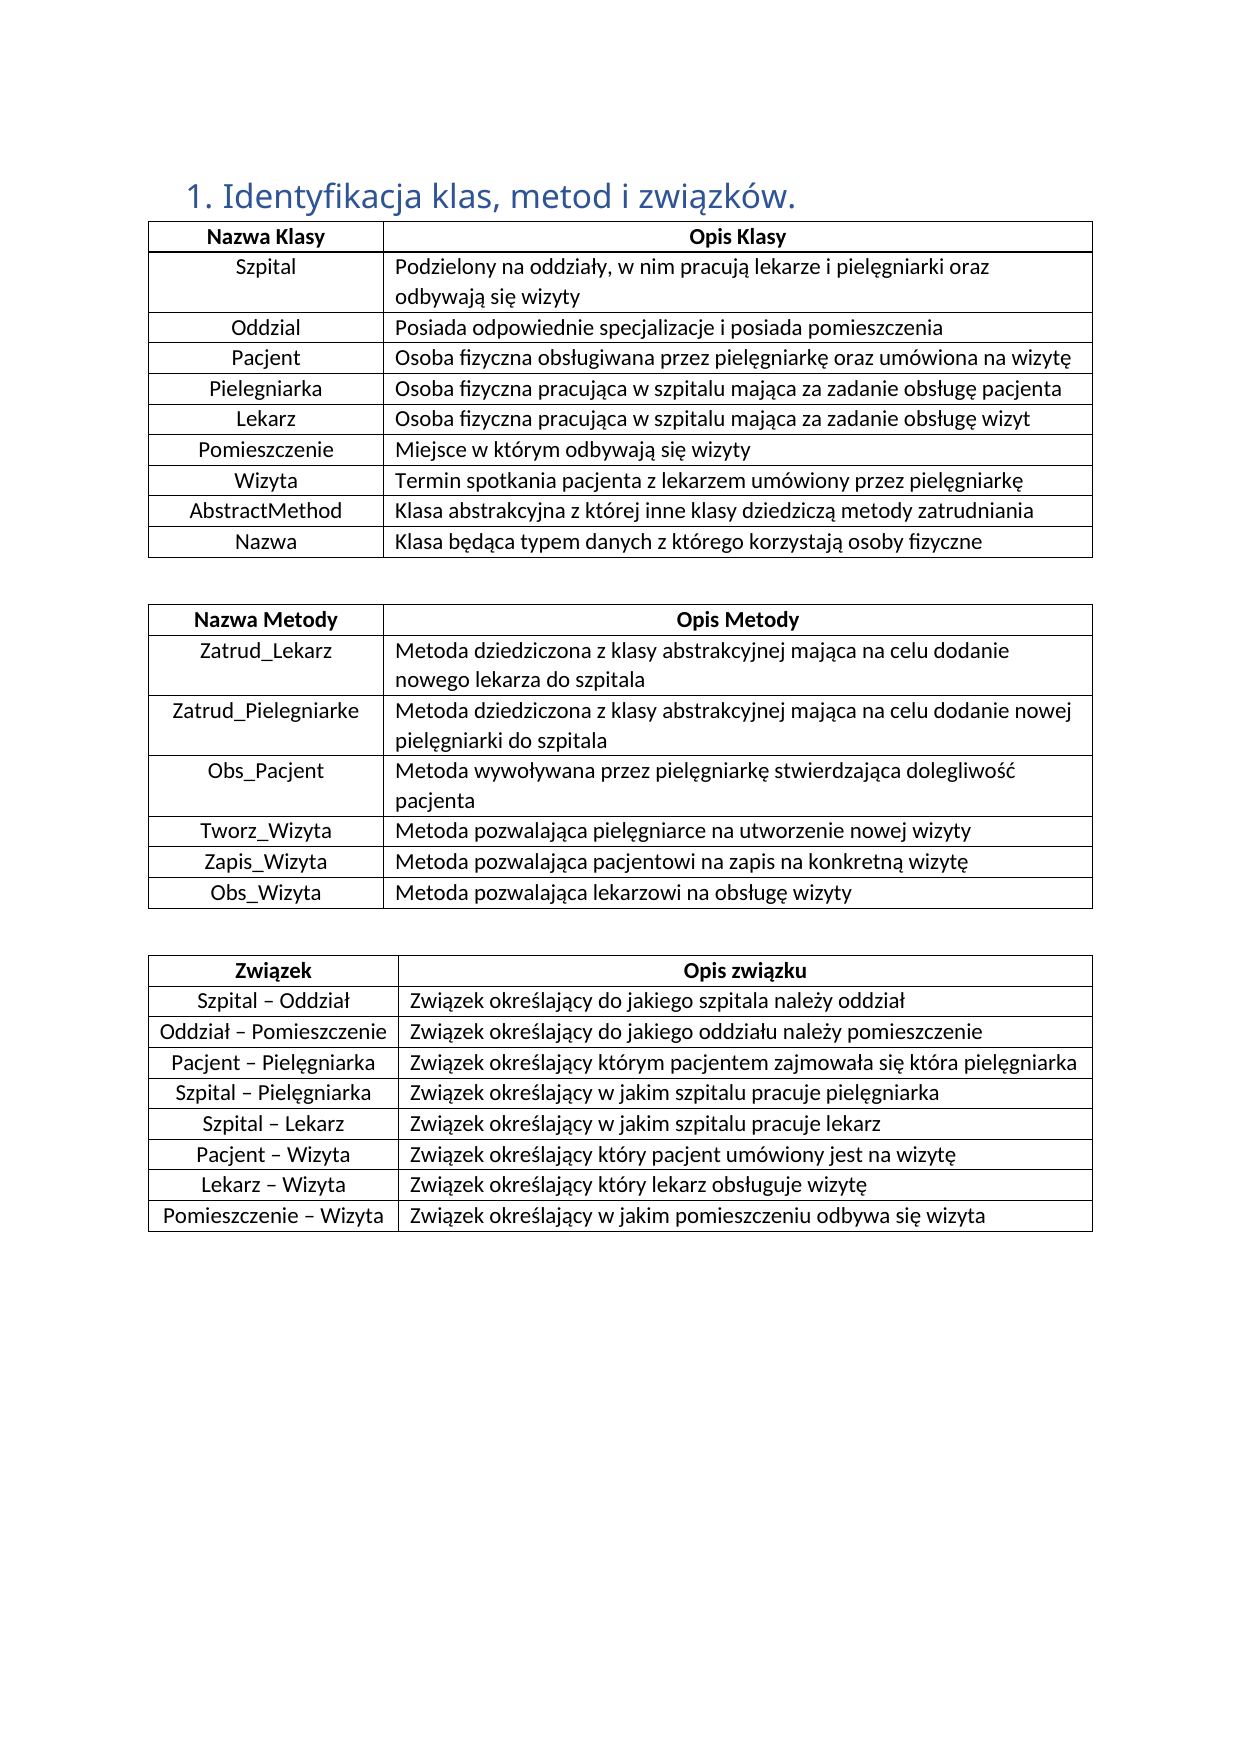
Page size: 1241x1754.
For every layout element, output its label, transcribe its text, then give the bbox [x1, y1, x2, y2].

table_cell Pacjent [149, 343, 383, 373]
table_cell Szpital – Lekarz [149, 1109, 398, 1139]
table_cell Związek określający w jakim szpitalu pracuje lekarz [399, 1109, 1092, 1139]
table_cell Klasa abstrakcyjna z której inne klasy dziedziczą metody zatrudniania [384, 496, 1092, 526]
table_header Nazwa Metody [149, 605, 383, 635]
table_cell Nazwa [149, 527, 383, 557]
table_cell Lekarz [149, 405, 383, 434]
table_cell Szpital – Oddział [149, 987, 398, 1016]
table_cell Pacjent – Pielęgniarka [149, 1048, 398, 1077]
table_header Opis związku [399, 956, 1092, 986]
table_cell Związek określający do jakiego szpitala należy oddział [399, 987, 1092, 1016]
table_cell Metoda dziedziczona z klasy abstrakcyjnej mająca na celu dodanie nowej pielęgniarki do szpitala [384, 696, 1092, 755]
table_cell Związek określający w jakim pomieszczeniu odbywa się wizyta [399, 1201, 1092, 1231]
table_cell Metoda pozwalająca pielęgniarce na utworzenie nowej wizyty [384, 817, 1092, 846]
table_header Związek [149, 956, 398, 986]
table_cell Związek określający który lekarz obsługuje wizytę [399, 1170, 1092, 1200]
table_cell Metoda pozwalająca lekarzowi na obsługę wizyty [384, 878, 1092, 907]
table_cell AbstractMethod [149, 496, 383, 526]
table_cell Tworz_Wizyta [149, 817, 383, 846]
table_cell Osoba fizyczna obsługiwana przez pielęgniarkę oraz umówiona na wizytę [384, 343, 1092, 373]
table_header Opis Klasy [384, 222, 1092, 251]
subtitle Identyfikacja klas, metod i związków. [185, 173, 1093, 218]
table_header Opis Metody [384, 605, 1092, 635]
table_cell Pacjent – Wizyta [149, 1140, 398, 1169]
table_cell Posiada odpowiednie specjalizacje i posiada pomieszczenia [384, 313, 1092, 342]
table_cell Zatrud_Lekarz [149, 636, 383, 695]
table_cell Osoba fizyczna pracująca w szpitalu mająca za zadanie obsługę pacjenta [384, 374, 1092, 403]
table_cell Wizyta [149, 466, 383, 495]
table_cell Miejsce w którym odbywają się wizyty [384, 435, 1092, 465]
table_cell Metoda wywoływana przez pielęgniarkę stwierdzająca dolegliwość pacjenta [384, 756, 1092, 816]
table_cell Pomieszczenie [149, 435, 383, 465]
table_cell Termin spotkania pacjenta z lekarzem umówiony przez pielęgniarkę [384, 466, 1092, 495]
table_cell Zatrud_Pielegniarke [149, 696, 383, 755]
table_cell Metoda dziedziczona z klasy abstrakcyjnej mająca na celu dodanie nowego lekarza do szpitala [384, 636, 1092, 695]
table_cell Pomieszczenie – Wizyta [149, 1201, 398, 1231]
table_cell Lekarz – Wizyta [149, 1170, 398, 1200]
table_cell Osoba fizyczna pracująca w szpitalu mająca za zadanie obsługę wizyt [384, 405, 1092, 434]
table_cell Obs_Pacjent [149, 756, 383, 816]
table_cell Oddział – Pomieszczenie [149, 1017, 398, 1047]
table_cell Związek określający który pacjent umówiony jest na wizytę [399, 1140, 1092, 1169]
table_cell Związek określający w jakim szpitalu pracuje pielęgniarka [399, 1079, 1092, 1108]
table_cell Podzielony na oddziały, w nim pracują lekarze i pielęgniarki oraz odbywają się wizyty [384, 253, 1092, 312]
table_cell Pielegniarka [149, 374, 383, 403]
table_cell Oddzial [149, 313, 383, 342]
table_cell Klasa będąca typem danych z którego korzystają osoby fizyczne [384, 527, 1092, 557]
table_cell Zapis_Wizyta [149, 847, 383, 877]
table_cell Metoda pozwalająca pacjentowi na zapis na konkretną wizytę [384, 847, 1092, 877]
table_cell Szpital [149, 253, 383, 312]
table_cell Związek określający do jakiego oddziału należy pomieszczenie [399, 1017, 1092, 1047]
table_header Nazwa Klasy [149, 222, 383, 251]
table_cell Szpital – Pielęgniarka [149, 1079, 398, 1108]
table_cell Obs_Wizyta [149, 878, 383, 907]
table_cell Związek określający którym pacjentem zajmowała się która pielęgniarka [399, 1048, 1092, 1077]
